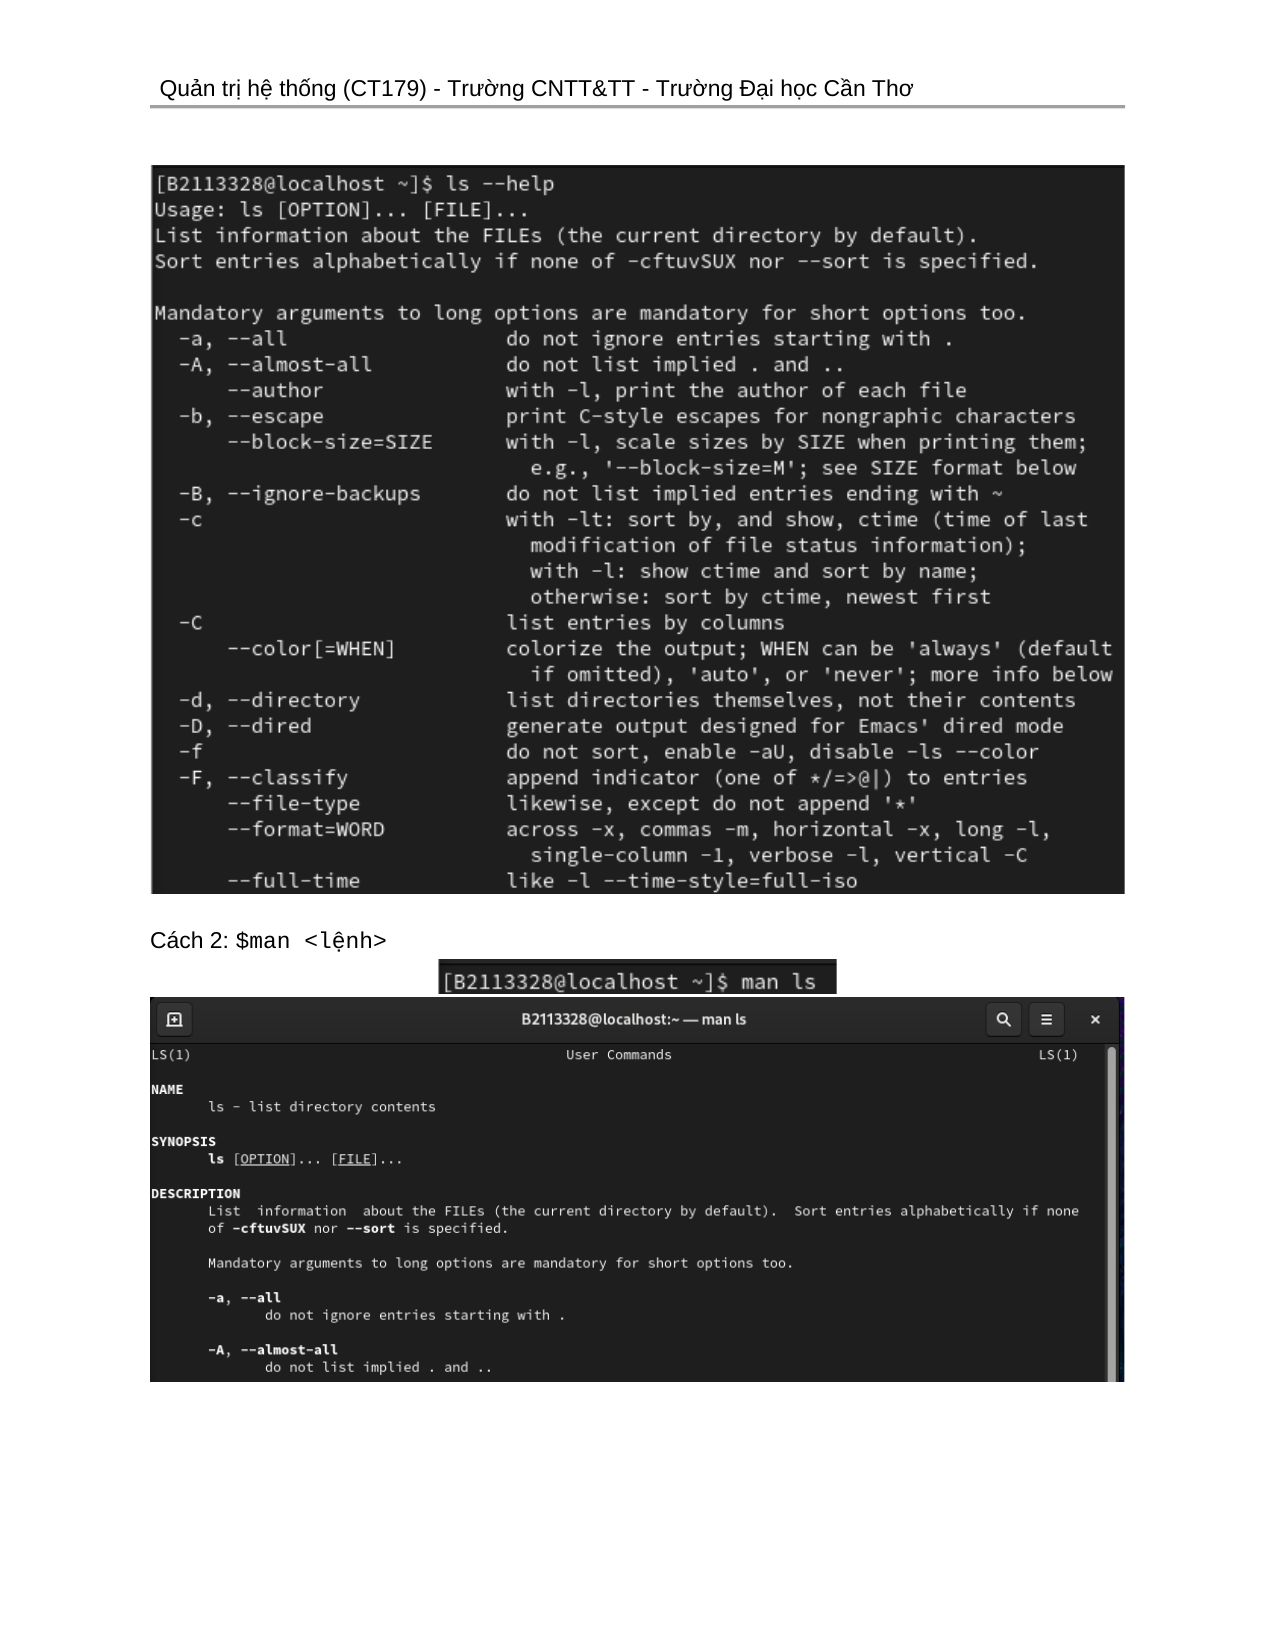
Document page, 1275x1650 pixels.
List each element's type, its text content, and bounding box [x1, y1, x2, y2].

picture [150, 997, 1125, 1382]
list Cách 2: $man <lệnh> [150, 927, 1125, 956]
picture [150, 165, 1125, 894]
picture [438, 959, 837, 994]
